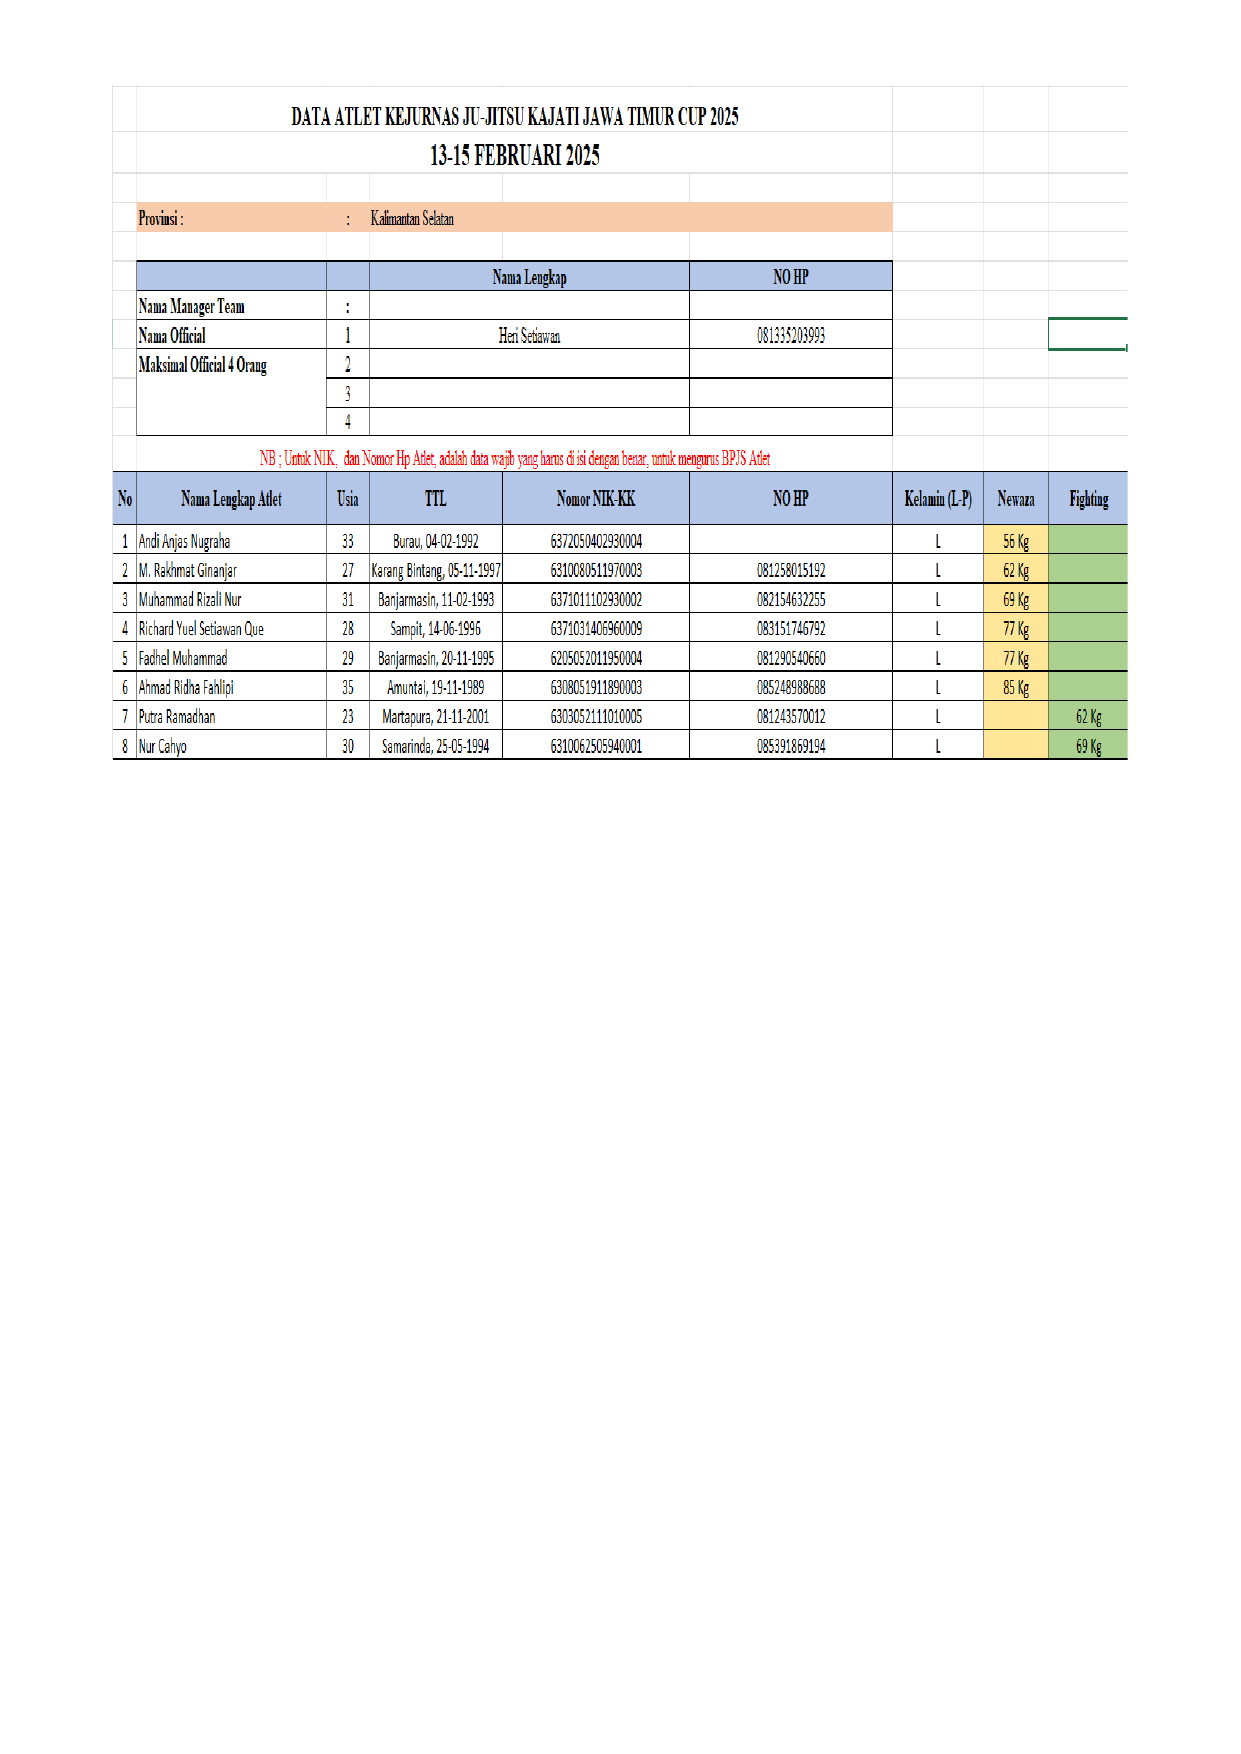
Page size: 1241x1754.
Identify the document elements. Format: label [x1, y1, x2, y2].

picture [112, 85, 1128, 760]
